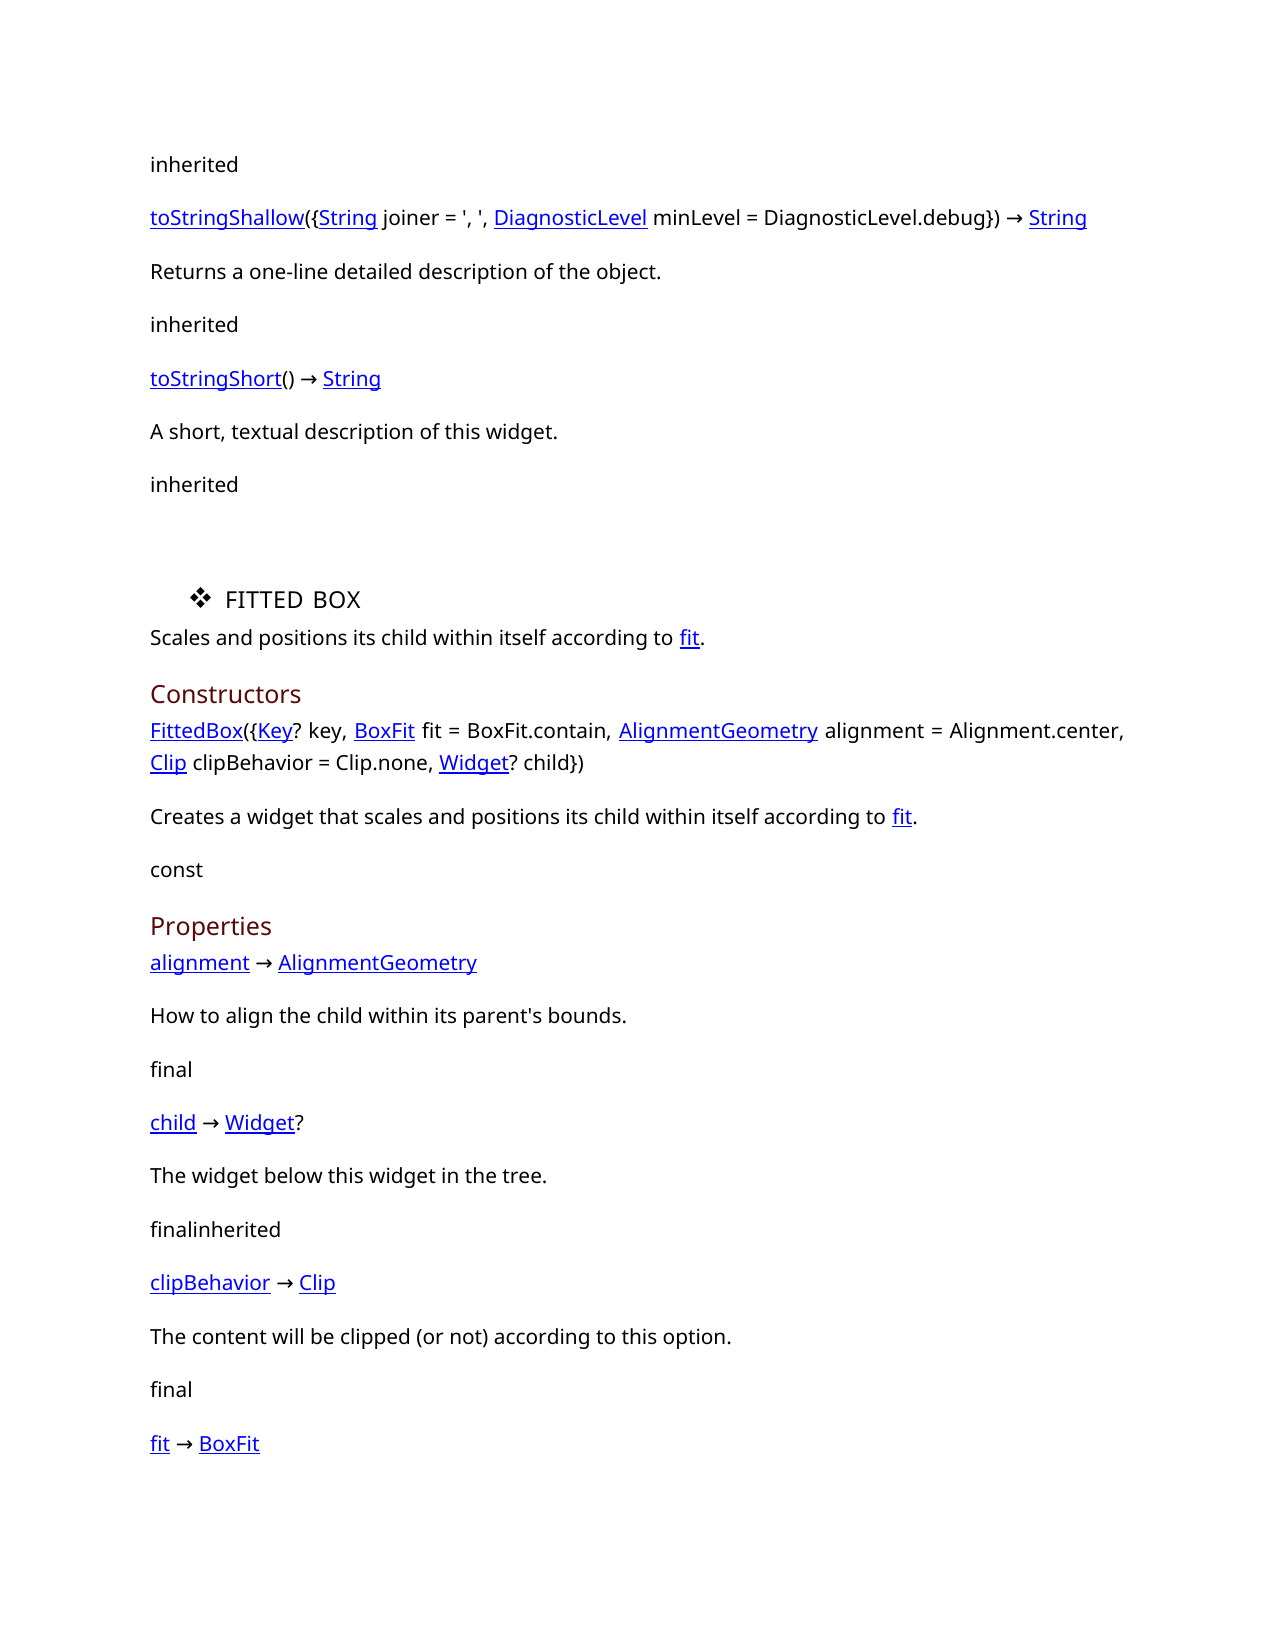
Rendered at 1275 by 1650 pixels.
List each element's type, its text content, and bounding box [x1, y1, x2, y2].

text FittedBox({Key? key, BoxFit fit = BoxFit.contain, AlignmentGeometry alignment = Alignment.center, Clip clipBehavior = Clip.none, Widget? child}) [150, 716, 1125, 777]
text Creates a widget that scales and positions its child within itself according to fit. [150, 802, 1125, 830]
text toStringShort() → String [150, 364, 1125, 392]
text toStringShallow({String joiner = ', ', DiagnosticLevel minLevel = DiagnosticLevel.debug}) → String [150, 203, 1125, 232]
text The content will be clipped (or not) according to this option. [150, 1322, 1125, 1350]
text clipBehavior → Clip [150, 1268, 1125, 1297]
text child → Widget? [150, 1108, 1125, 1137]
text inherited [150, 310, 1125, 339]
text How to align the child within its parent's bounds. [150, 1001, 1125, 1030]
text fit → BoxFit [150, 1429, 1125, 1457]
text const [150, 855, 1125, 884]
text Scales and positions its child within itself according to fit. [150, 623, 1125, 652]
subtitle fitted box [187, 577, 1125, 617]
text Returns a one-line detailed description of the object. [150, 257, 1125, 285]
text inherited [150, 471, 1125, 499]
text The widget below this widget in the tree. [150, 1162, 1125, 1190]
text final [150, 1055, 1125, 1083]
subtitle Constructors [150, 677, 1125, 711]
text inherited [150, 150, 1125, 178]
subtitle Properties [150, 909, 1125, 943]
text alignment → AlignmentGeometry [150, 948, 1125, 976]
text finalinherited [150, 1215, 1125, 1243]
text final [150, 1375, 1125, 1404]
text A short, textual description of this widget. [150, 417, 1125, 446]
